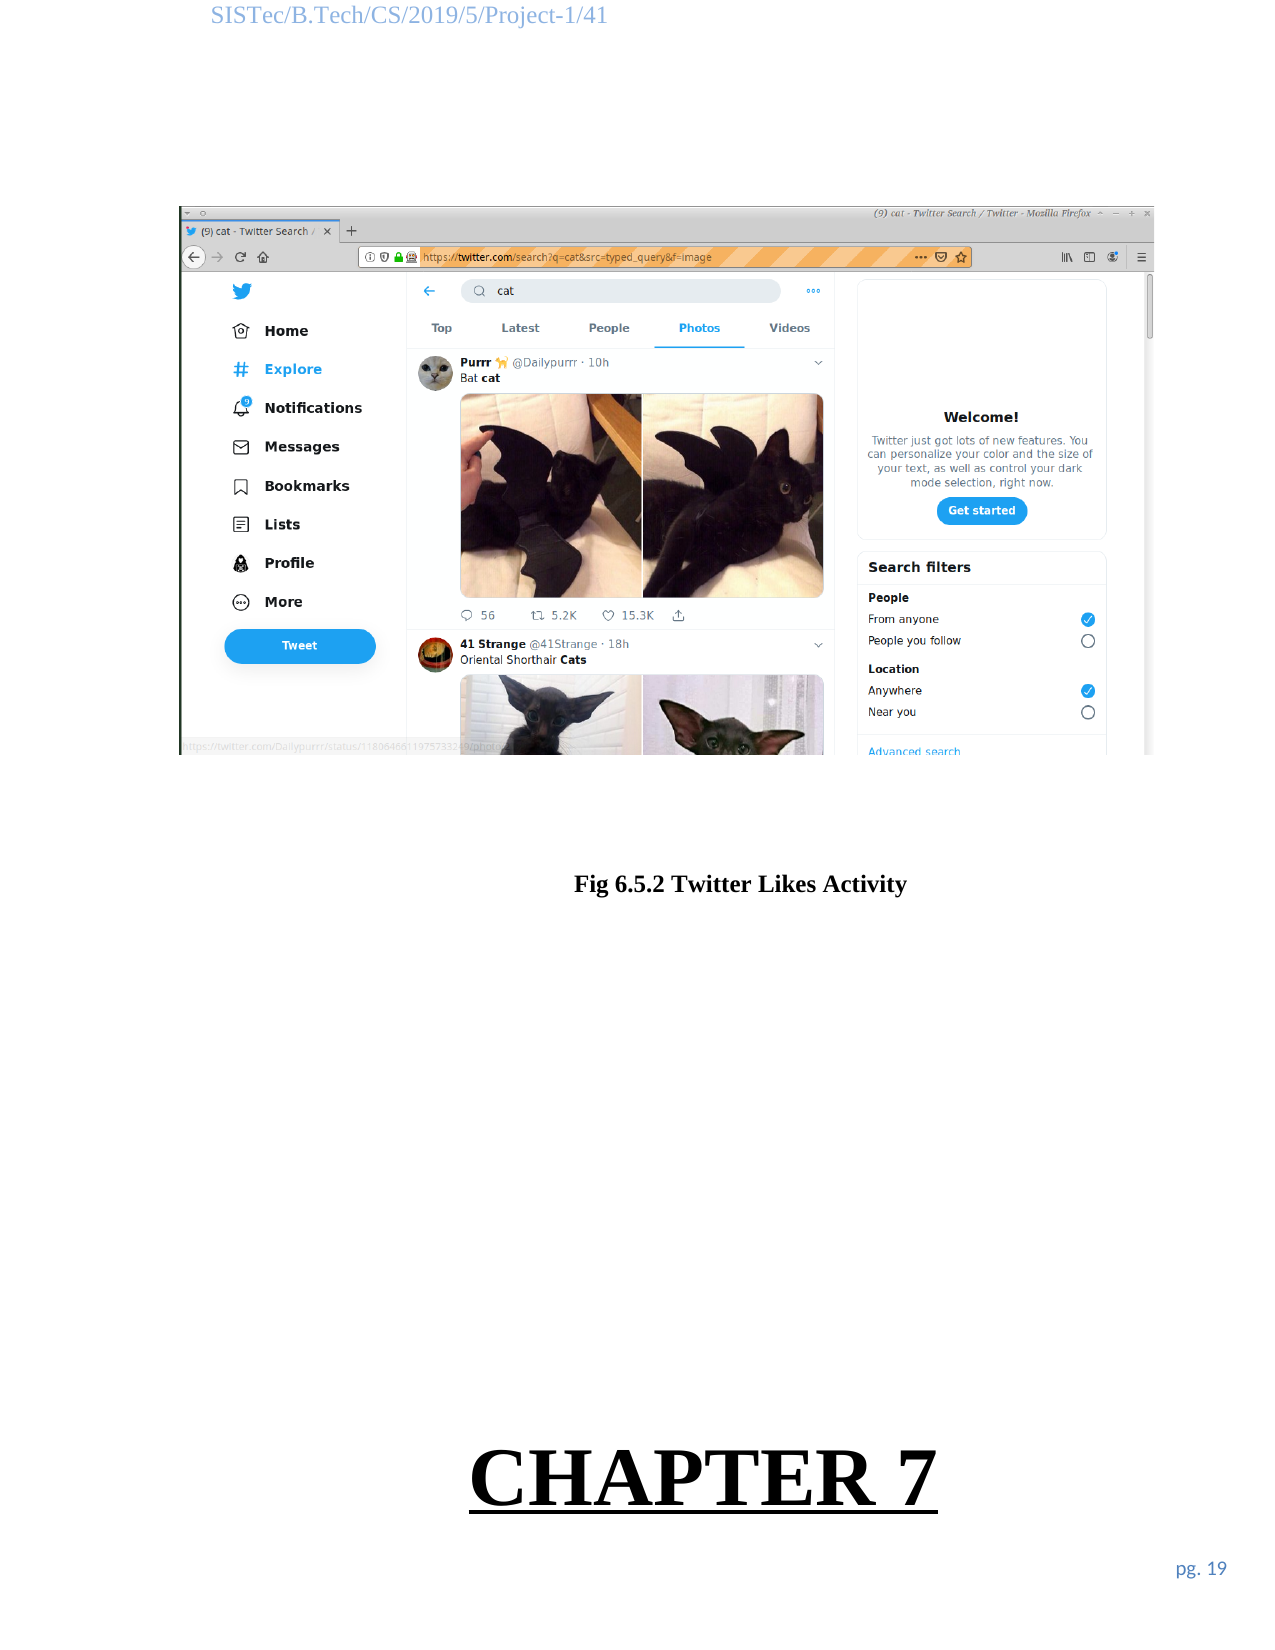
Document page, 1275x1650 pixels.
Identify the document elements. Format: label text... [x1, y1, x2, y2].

picture [179, 206, 1155, 755]
text CHAPTER 7 [179, 1427, 1227, 1523]
text Fig 6.5.2 Twitter Likes Activity [179, 869, 1227, 898]
